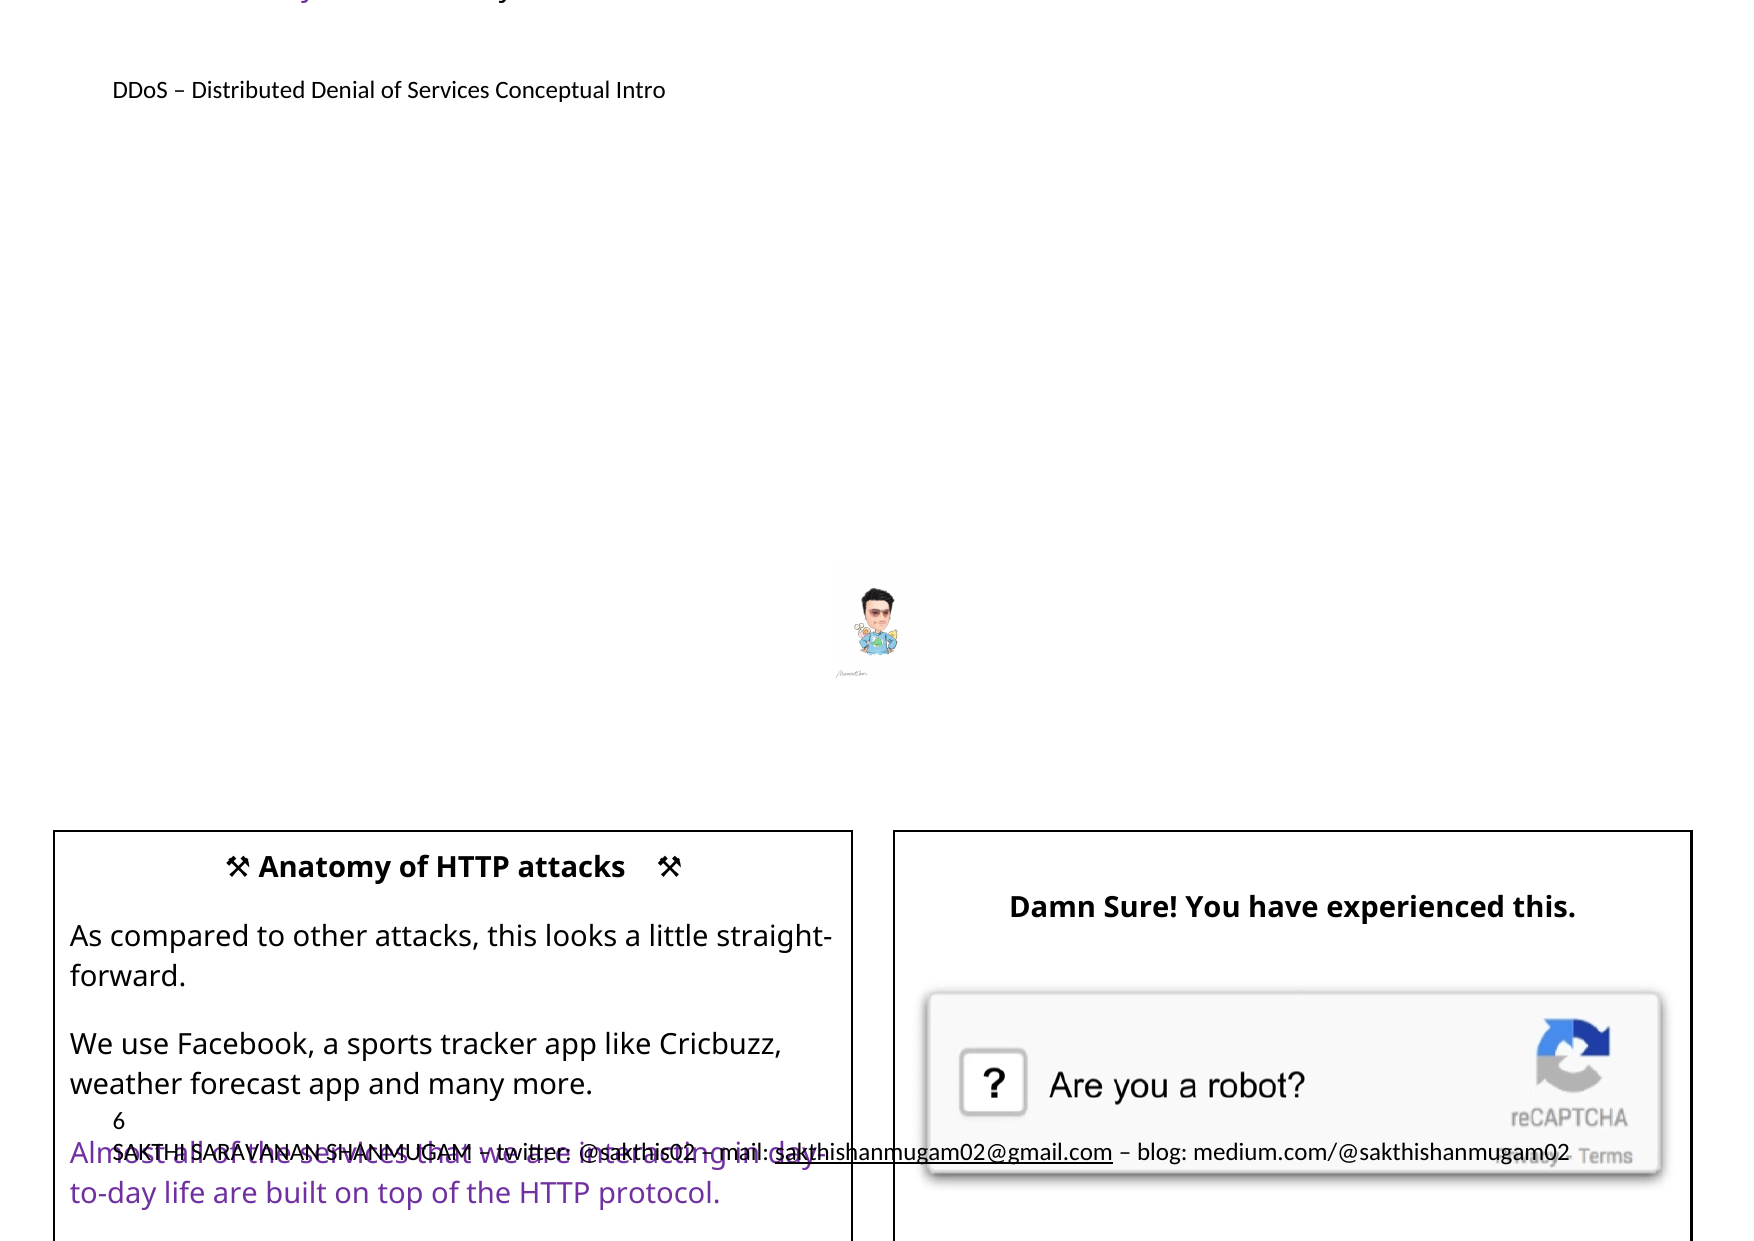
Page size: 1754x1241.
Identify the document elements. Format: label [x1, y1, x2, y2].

picture [910, 965, 1676, 1203]
picture [835, 561, 919, 679]
